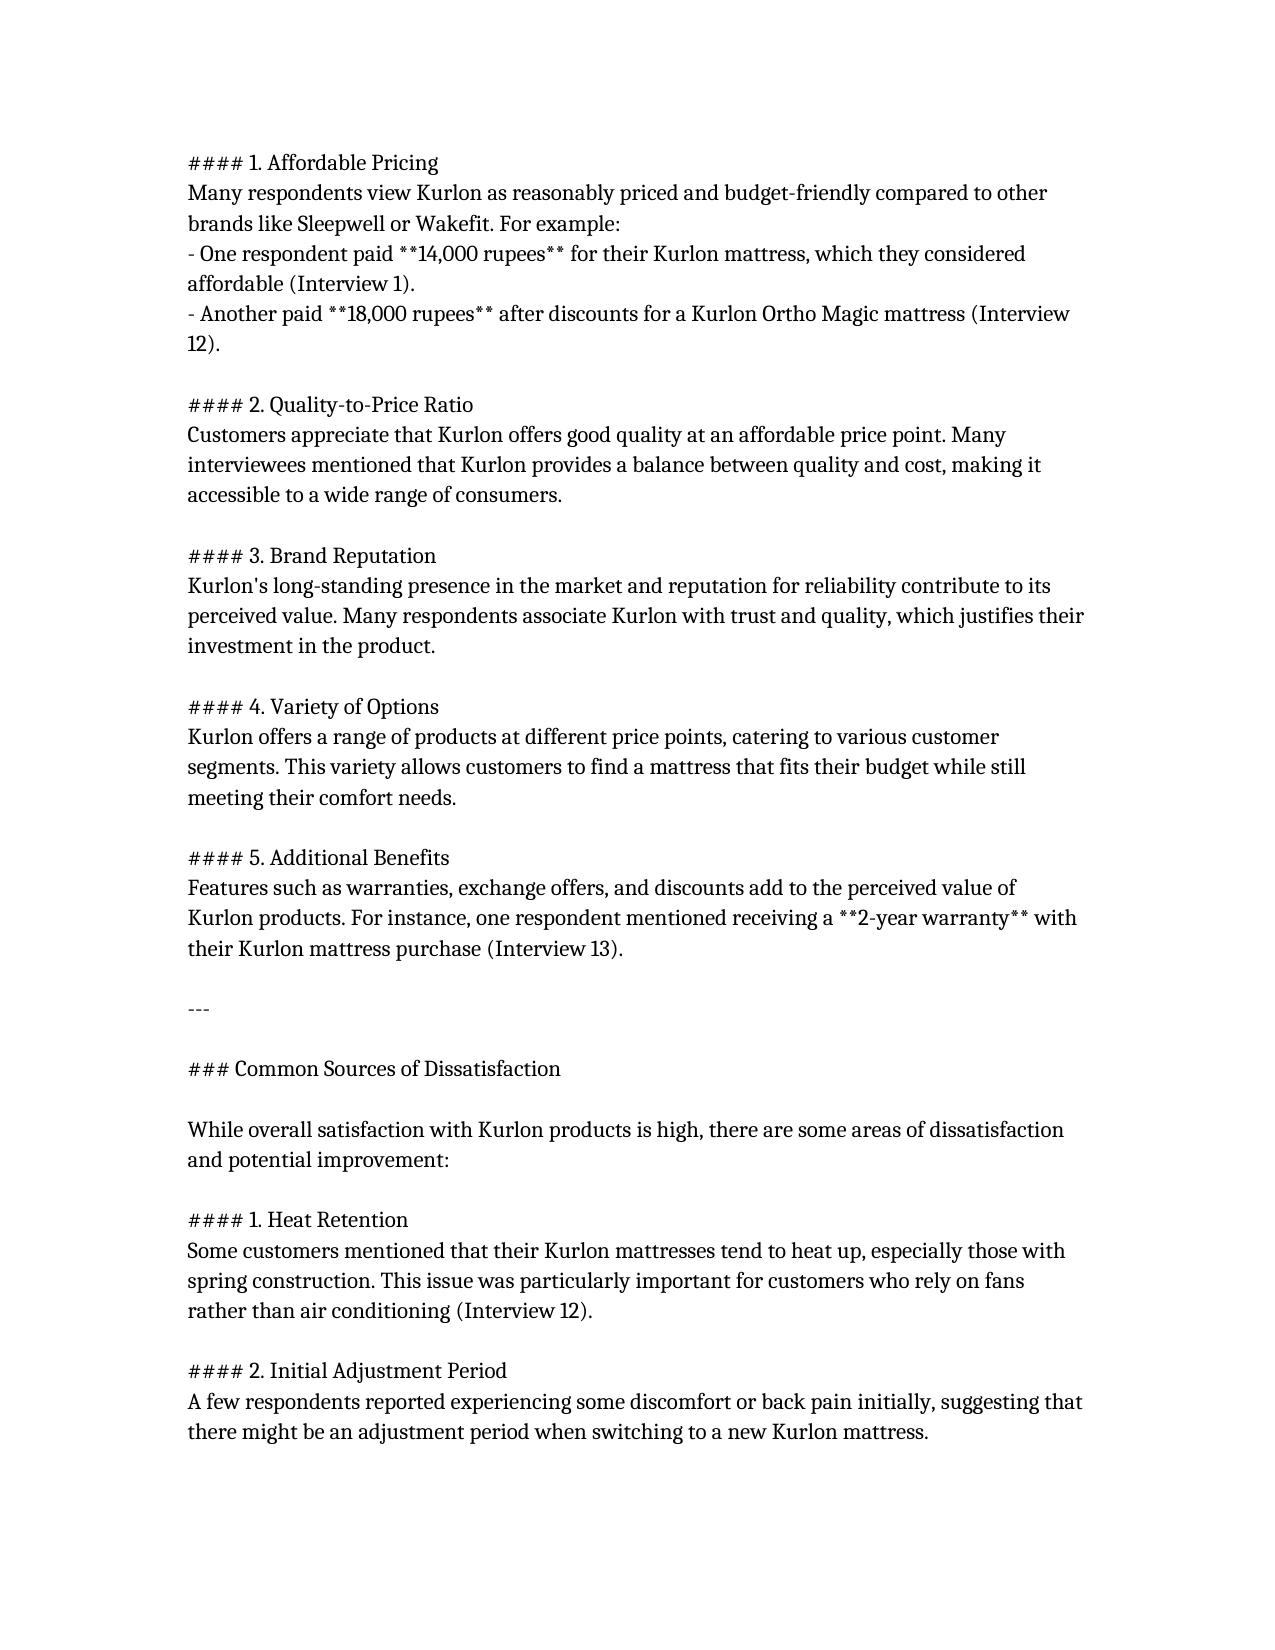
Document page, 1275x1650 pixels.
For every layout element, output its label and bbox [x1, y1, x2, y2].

text [187, 150, 1087, 1475]
